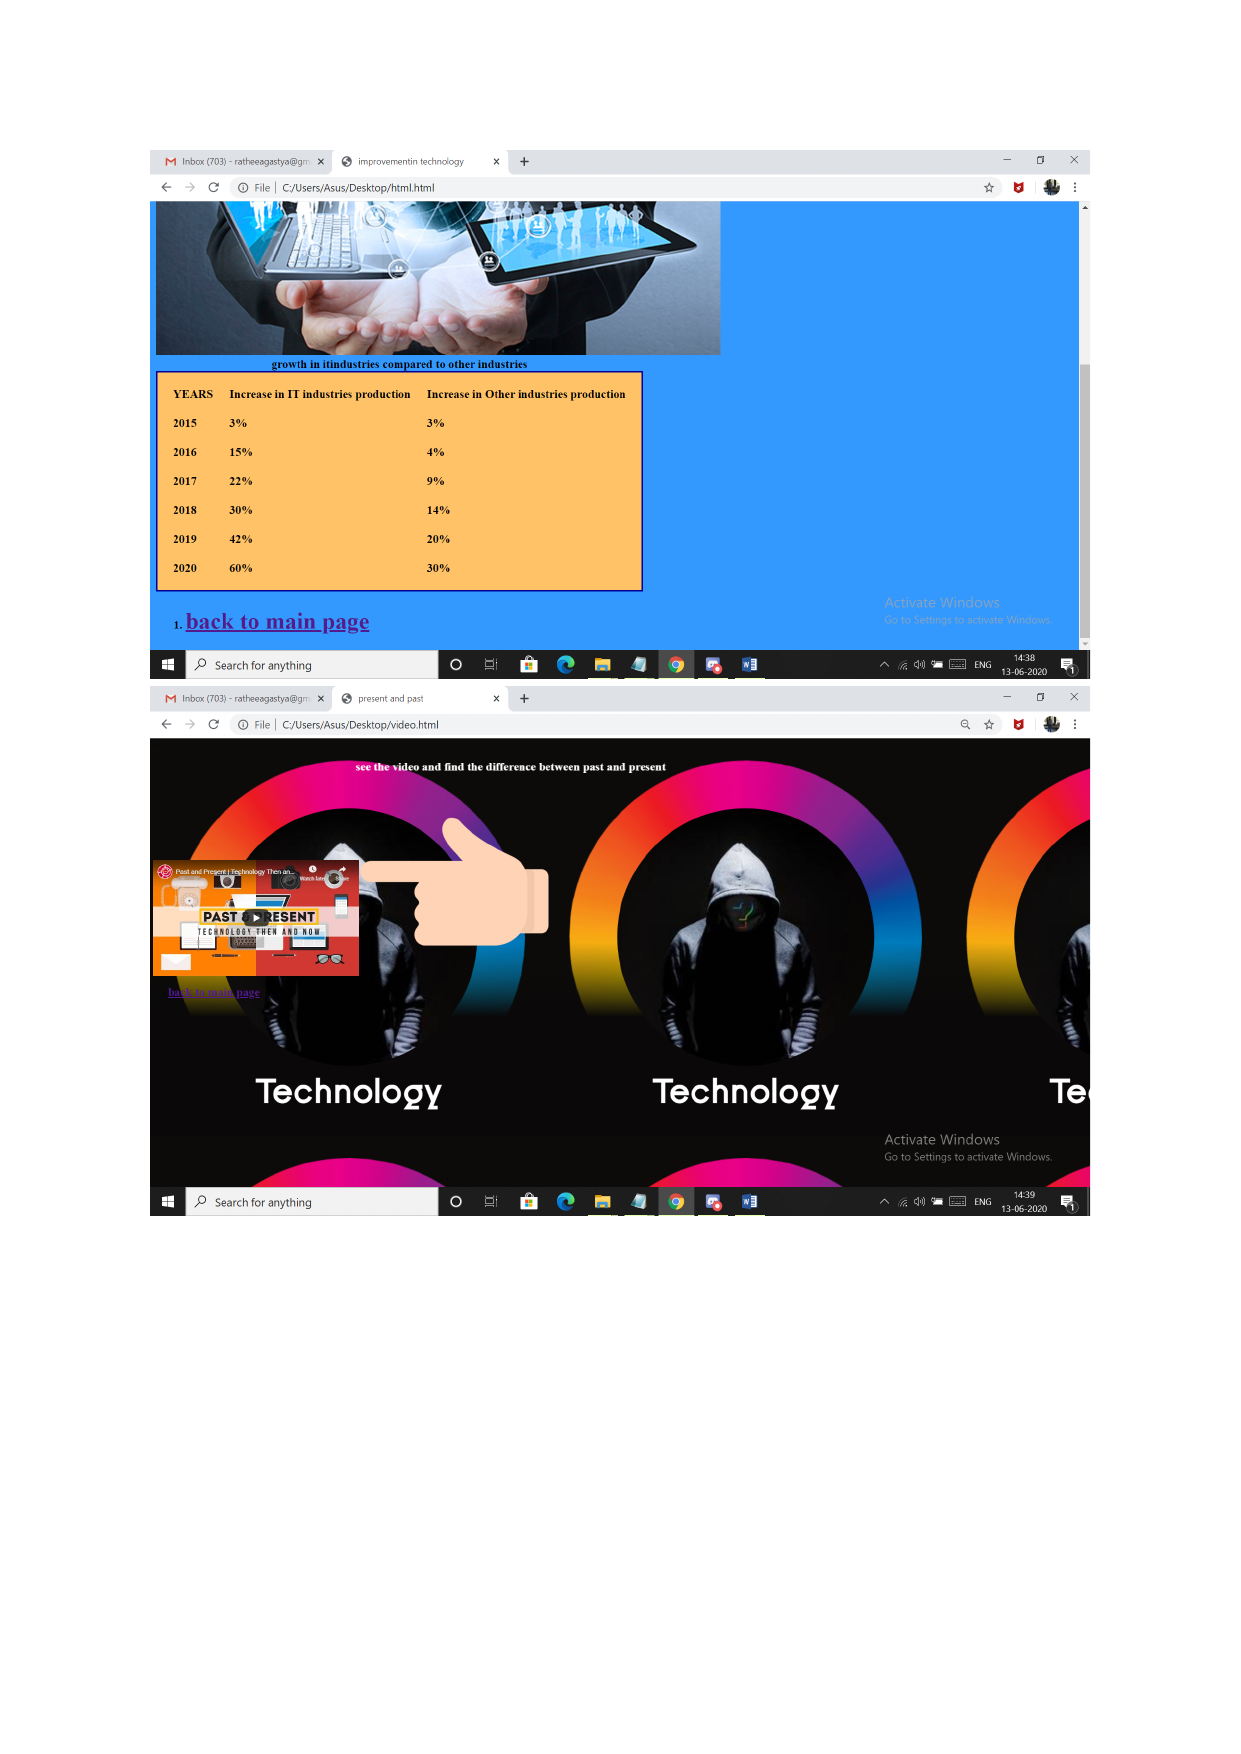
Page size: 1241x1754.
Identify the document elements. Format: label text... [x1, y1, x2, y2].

picture [150, 686, 1091, 1216]
picture [150, 150, 1091, 679]
